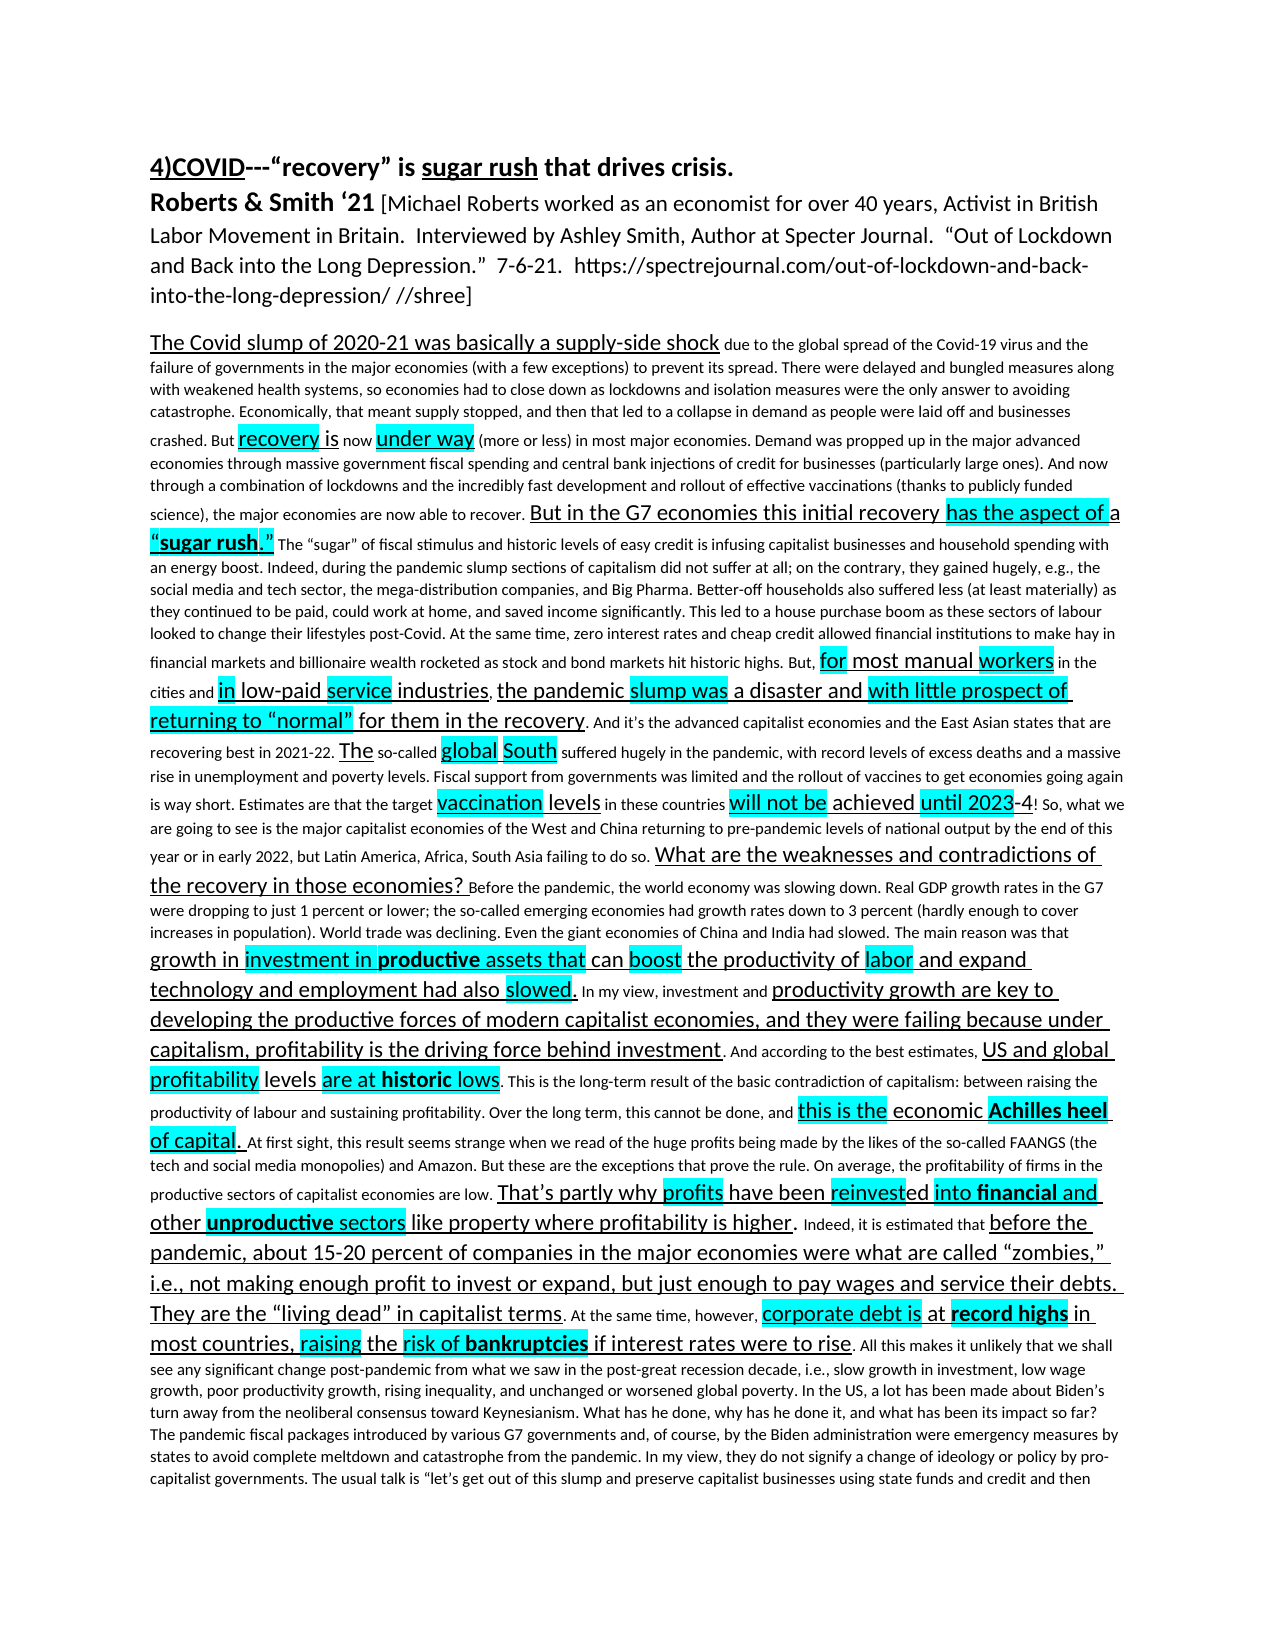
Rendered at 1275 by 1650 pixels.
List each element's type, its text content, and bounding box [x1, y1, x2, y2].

subtitle 4)COVID---“recovery” is sugar rush that drives crisis. [150, 150, 1125, 183]
text Roberts & Smith ‘21 [Michael Roberts worked as an economist for over 40 years, Activist in British Labor Movement in Britain. Interviewed by Ashley Smith, Author at Specter Journal. “Out of Lockdown and Back into the Long Depression.” 7-6-21. https://spectrejournal.com/out-of-lockdown-and-back-into-the-long-depression/ //shree] [150, 186, 1125, 309]
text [150, 328, 1125, 1488]
